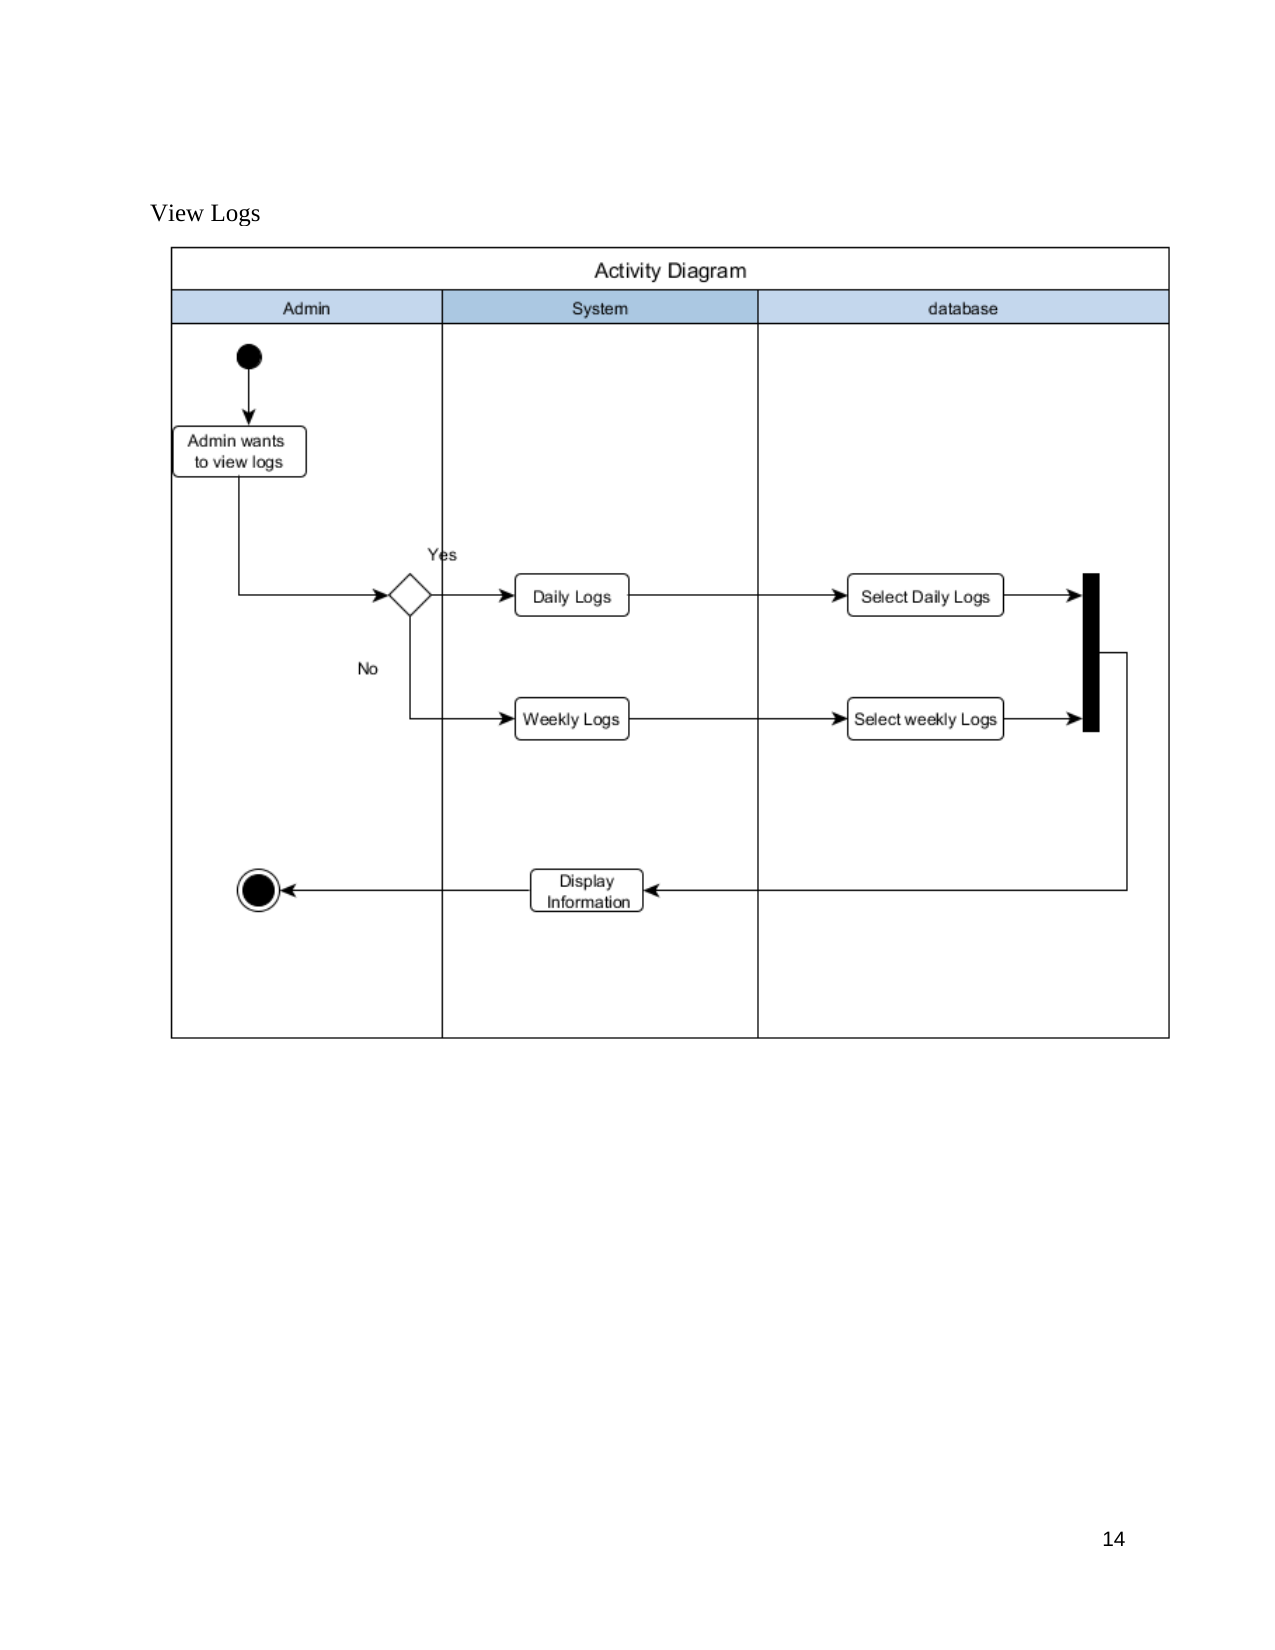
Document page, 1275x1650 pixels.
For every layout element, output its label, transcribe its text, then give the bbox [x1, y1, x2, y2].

picture [150, 226, 1191, 1060]
text View Logs [150, 198, 1125, 226]
